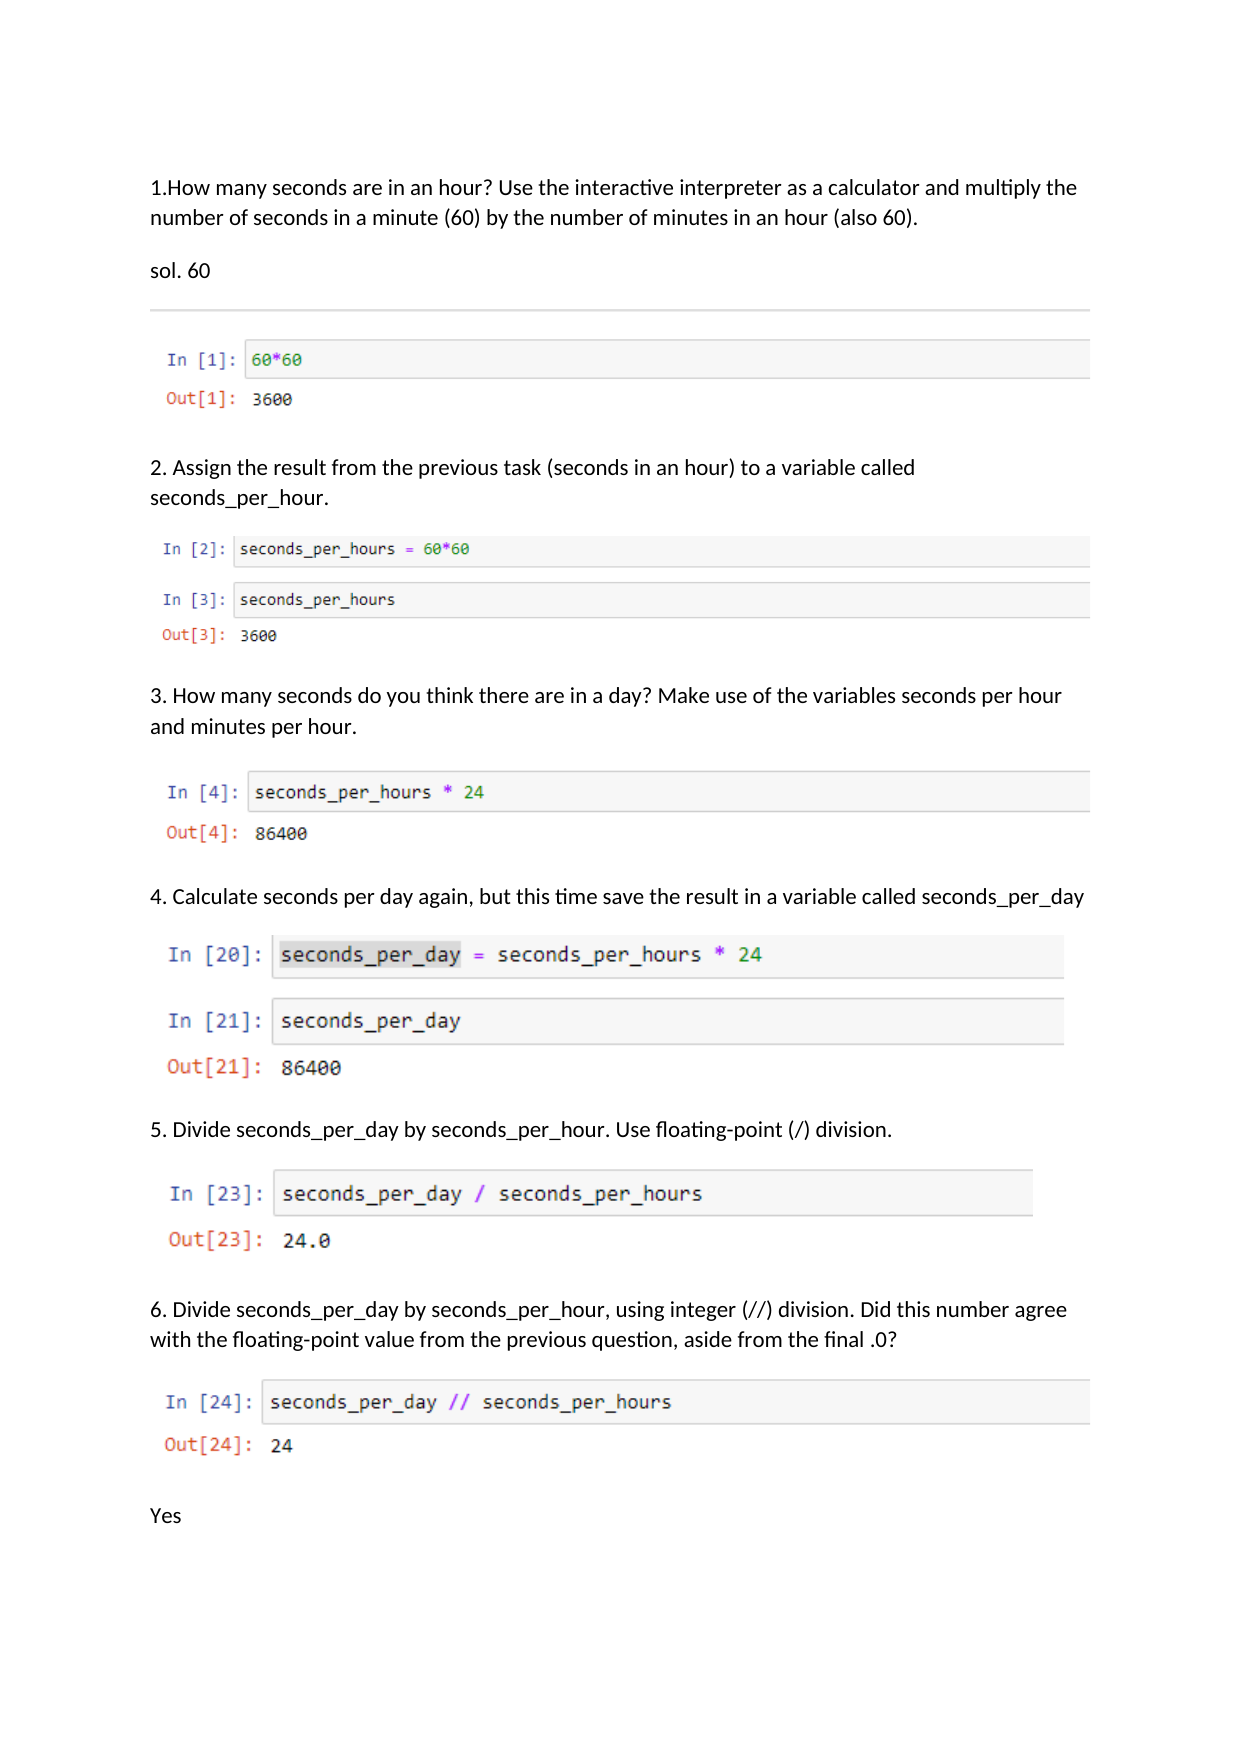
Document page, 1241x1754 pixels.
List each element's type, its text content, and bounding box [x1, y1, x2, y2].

text Yes [150, 1501, 1090, 1529]
text 1.How many seconds are in an hour? Use the interactive interpreter as a calculator and multiply the number of seconds in a minute (60) by the number of minutes in an hour (also 60). [150, 173, 1090, 231]
text 4. Calculate seconds per day again, but this time save the result in a variable called seconds_per_day [150, 882, 1090, 910]
picture [150, 935, 1065, 1091]
text 5. Divide seconds_per_day by seconds_per_hour. Use floating-point (/) division. [150, 1115, 1090, 1143]
picture [150, 309, 1091, 428]
text 6. Divide seconds_per_day by seconds_per_hour, using integer (//) division. Did this number agree with the floating-point value from the previous question, aside from the final .0? [150, 1295, 1090, 1353]
text 3. How many seconds do you think there are in a day? Make use of the variables seconds per hour and minutes per hour. [150, 682, 1090, 740]
picture [150, 1168, 1033, 1270]
text 2. Assign the result from the previous task (seconds in an hour) to a variable called seconds_per_hour. [150, 453, 1090, 511]
picture [150, 765, 1091, 858]
text sol. 60 [150, 256, 1090, 284]
picture [150, 1378, 1091, 1476]
picture [150, 536, 1091, 657]
